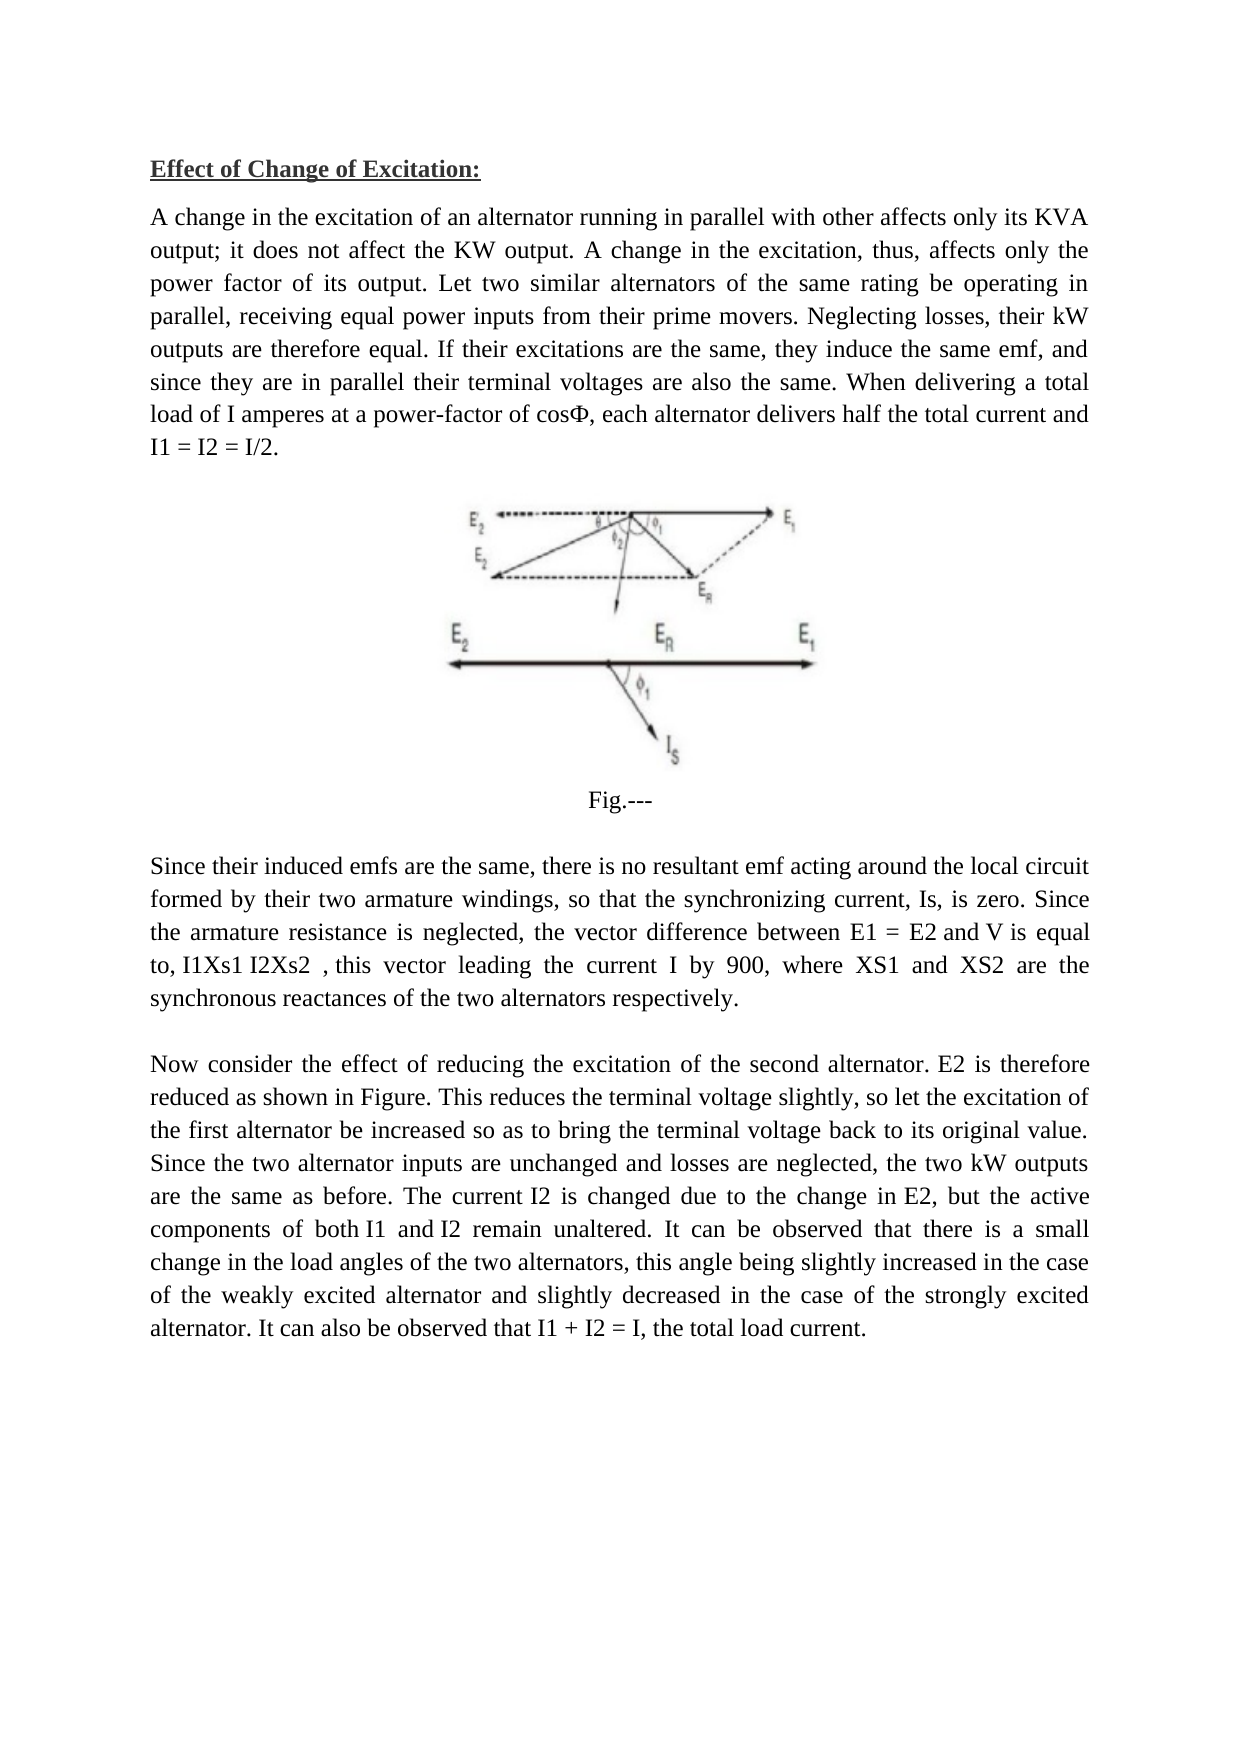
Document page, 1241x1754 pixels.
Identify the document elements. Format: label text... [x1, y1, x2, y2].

text Since their induced emfs are the same, there is no resultant emf acting around the local circuit formed by their two armature windings, so that the synchronizing current, Is, is zero. Since the armature resistance is neglected, the vector difference between E1 = E2 and V is equal to, I1Xs1 I2Xs2 , this vector leading the current I by 900, where XS1 and XS2 are the synchronous reactances of the two alternators respectively. [150, 851, 1090, 1012]
text Fig.--- [150, 785, 1090, 814]
text A change in the excitation of an alternator running in parallel with other affects only its KVA output; it does not affect the KW output. A change in the excitation, thus, affects only the power factor of its output. Let two similar alternators of the same rating be operating in parallel, receiving equal power inputs from their prime movers. Neglecting losses, their kW outputs are therefore equal. If their excitations are the same, they induce the same emf, and since they are in parallel their terminal voltages are also the same. When delivering a total load of I amperes at a power-factor of cosФ, each alternator delivers half the total current and I1 = I2 = I/2. [150, 198, 1090, 461]
text Now consider the effect of reducing the excitation of the second alternator. E2 is therefore reduced as shown in Figure. This reduces the terminal voltage slightly, so let the excitation of the first alternator be increased so as to bring the terminal voltage back to its original value. Since the two alternator inputs are unchanged and losses are neglected, the two kW outputs are the same as before. The current I2 is changed due to the change in E2, but the active components of both I1 and I2 remain unaltered. It can be observed that there is a small change in the load angles of the two alternators, this angle being slightly increased in the case of the weakly excited alternator and slightly decreased in the case of the strongly excited alternator. It can also be observed that I1 + I2 = I, the total load current. [150, 1049, 1090, 1342]
picture [399, 476, 841, 781]
text Effect of Change of Excitation: [150, 150, 1090, 183]
